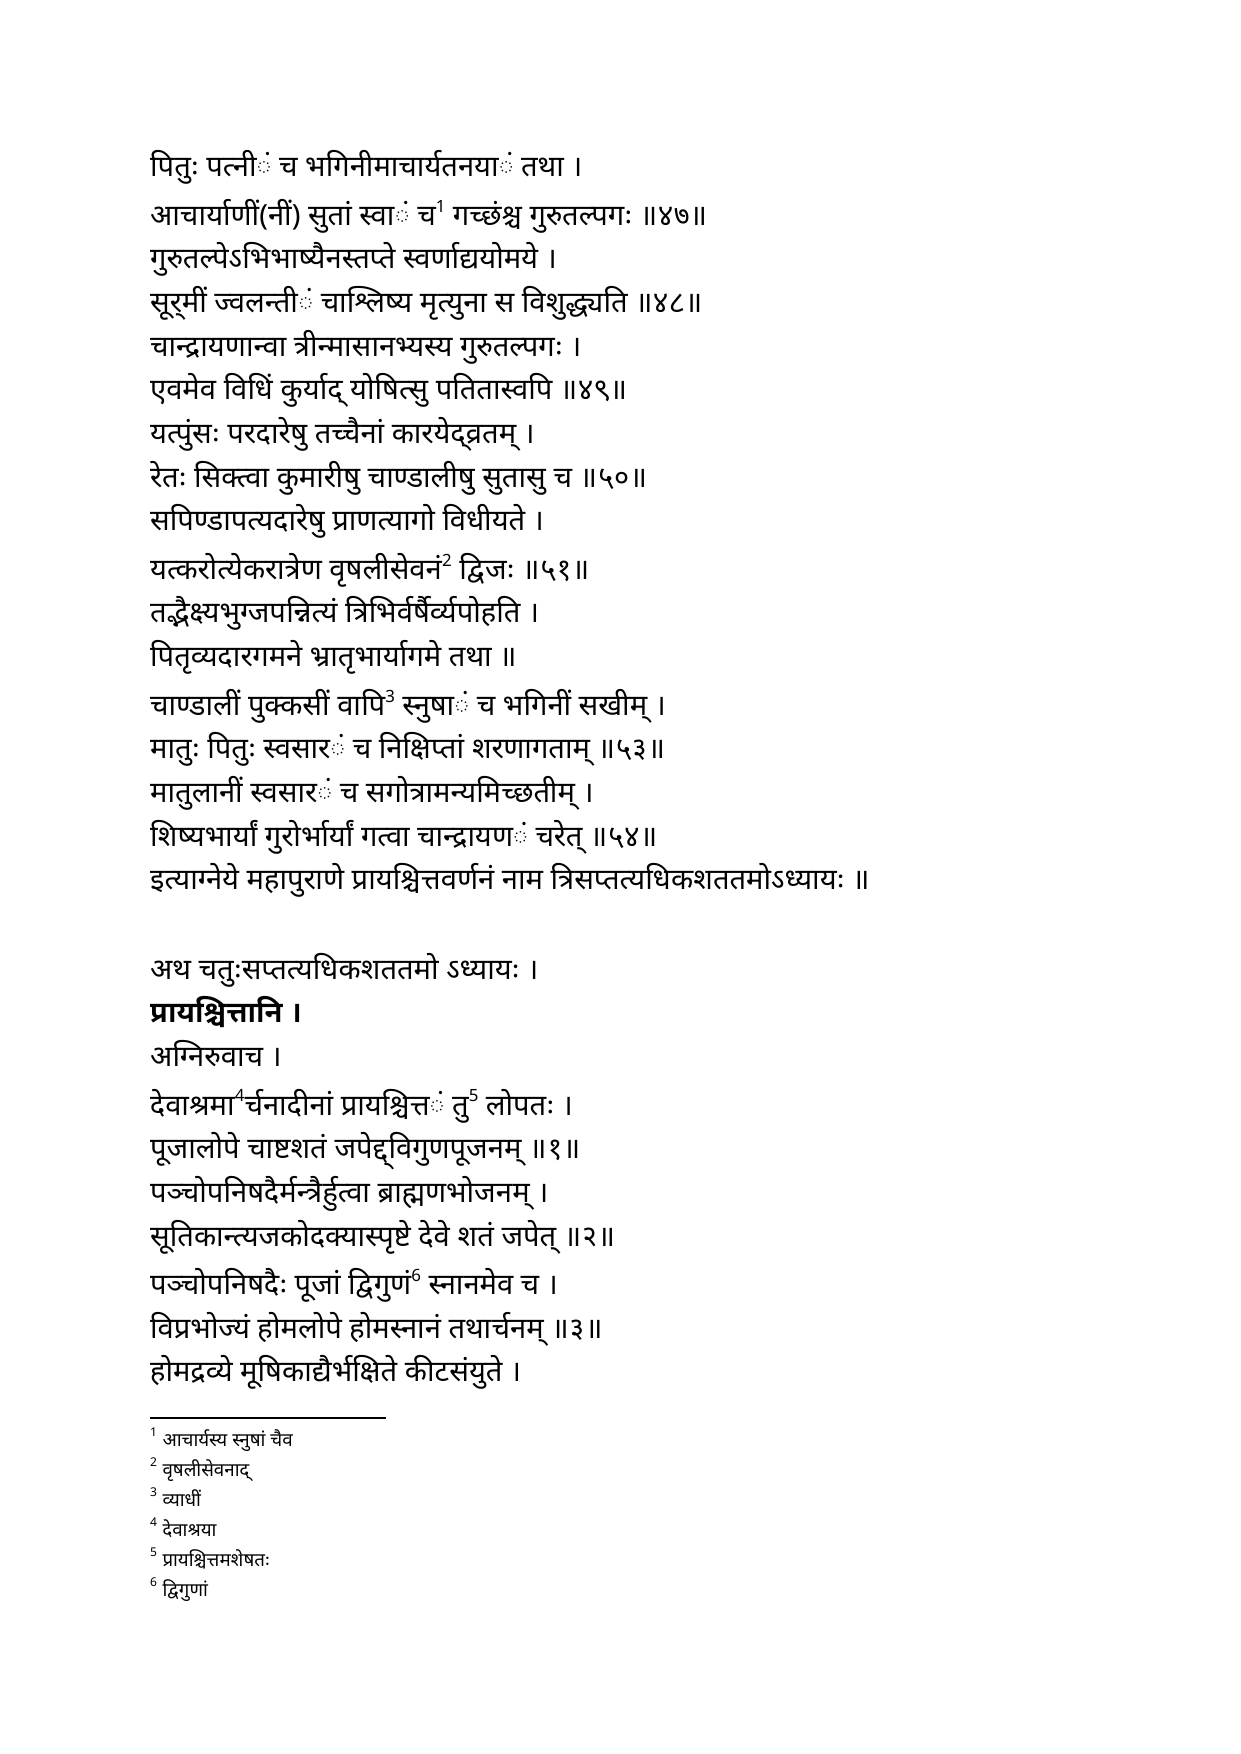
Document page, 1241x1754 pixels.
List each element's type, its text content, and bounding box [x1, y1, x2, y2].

text इत्याग्नेये महापुराणे प्रायश्चित्तवर्णनं नाम त्रिसप्तत्यधिकशततमोऽध्यायः ॥ [150, 864, 1090, 902]
text अथ चतुःसप्तत्यधिकशततमो ऽध्यायः । [150, 953, 1090, 991]
